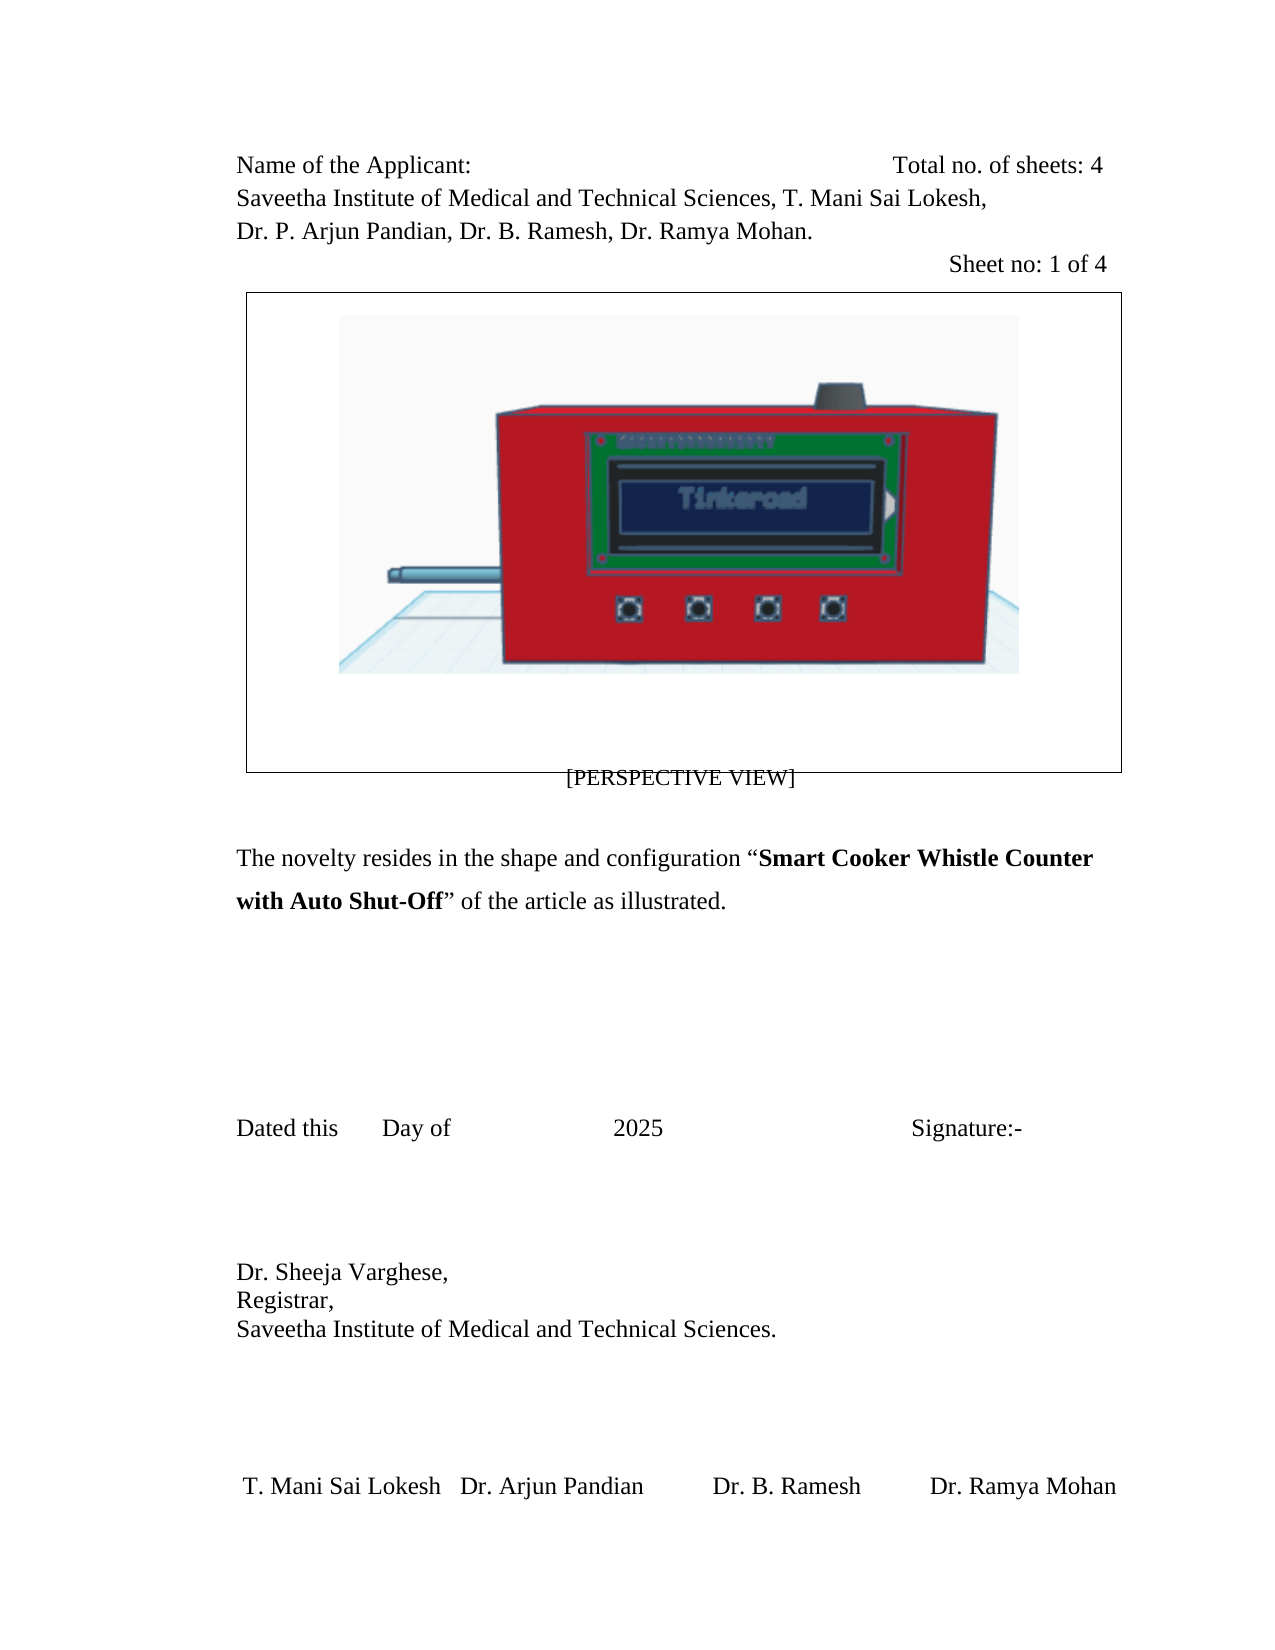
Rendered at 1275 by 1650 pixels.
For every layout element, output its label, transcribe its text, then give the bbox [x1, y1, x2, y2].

text [PERSPECTIVE VIEW] [236, 764, 1125, 791]
text Sheet no: 1 of 4 [236, 249, 1116, 278]
text Dr. P. Arjun Pandian, Dr. B. Ramesh, Dr. Ramya Mohan. [236, 216, 1116, 245]
text Saveetha Institute of Medical and Technical Sciences, T. Mani Sai Lokesh, [236, 183, 1116, 212]
picture [339, 315, 1019, 674]
text Name of the Applicant: Total no. of sheets: 4 [236, 150, 1162, 179]
text The novelty resides in the shape and configuration “Smart Cooker Whistle Counter with Auto Shut-Off” of the article as illustrated. [236, 843, 1125, 915]
